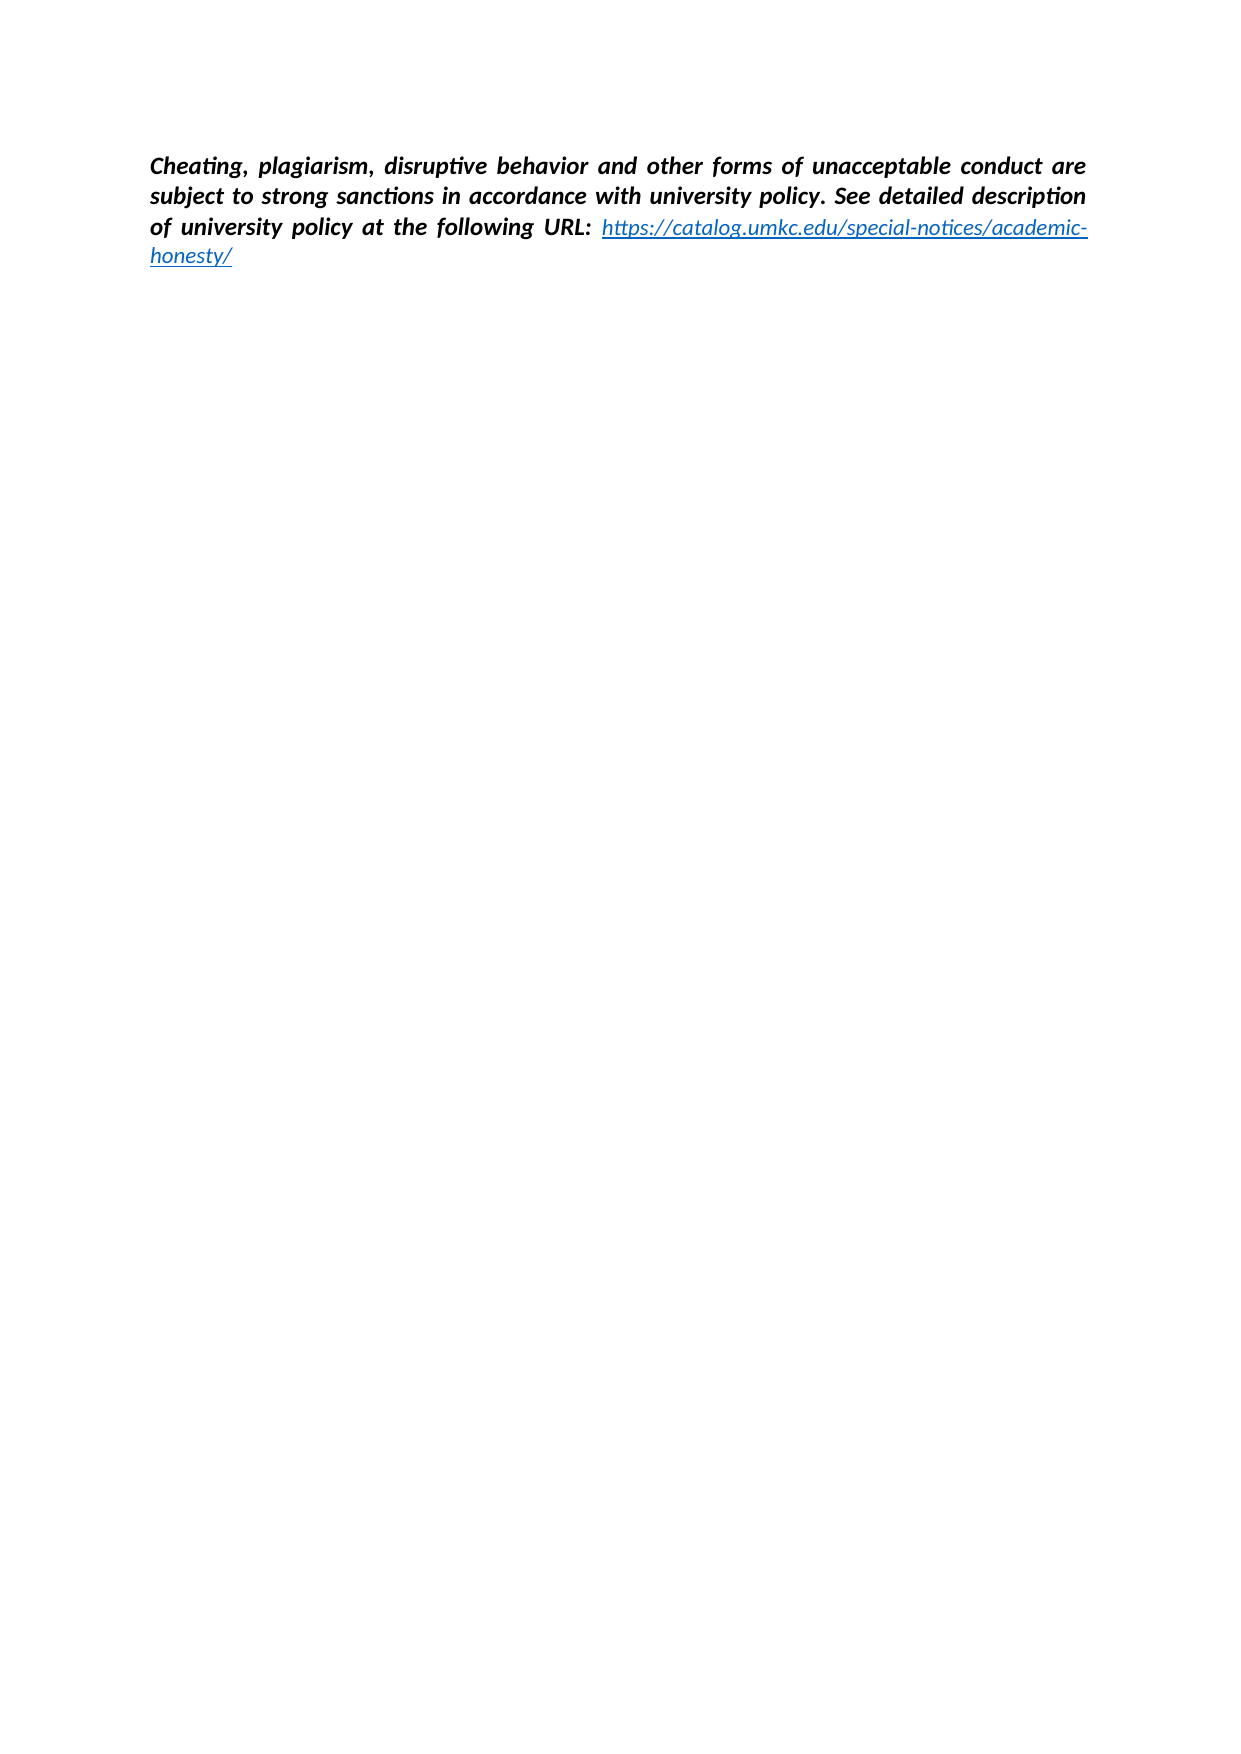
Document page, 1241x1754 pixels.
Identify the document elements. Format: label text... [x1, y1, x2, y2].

list Cheating, plagiarism, disruptive behavior and other forms of unacceptable conduct are subject to strong sanctions in accordance with university policy. See detailed description of university policy at the following URL: https://catalog.umkc.edu/special-notices/academic-honesty/ [150, 150, 1090, 269]
